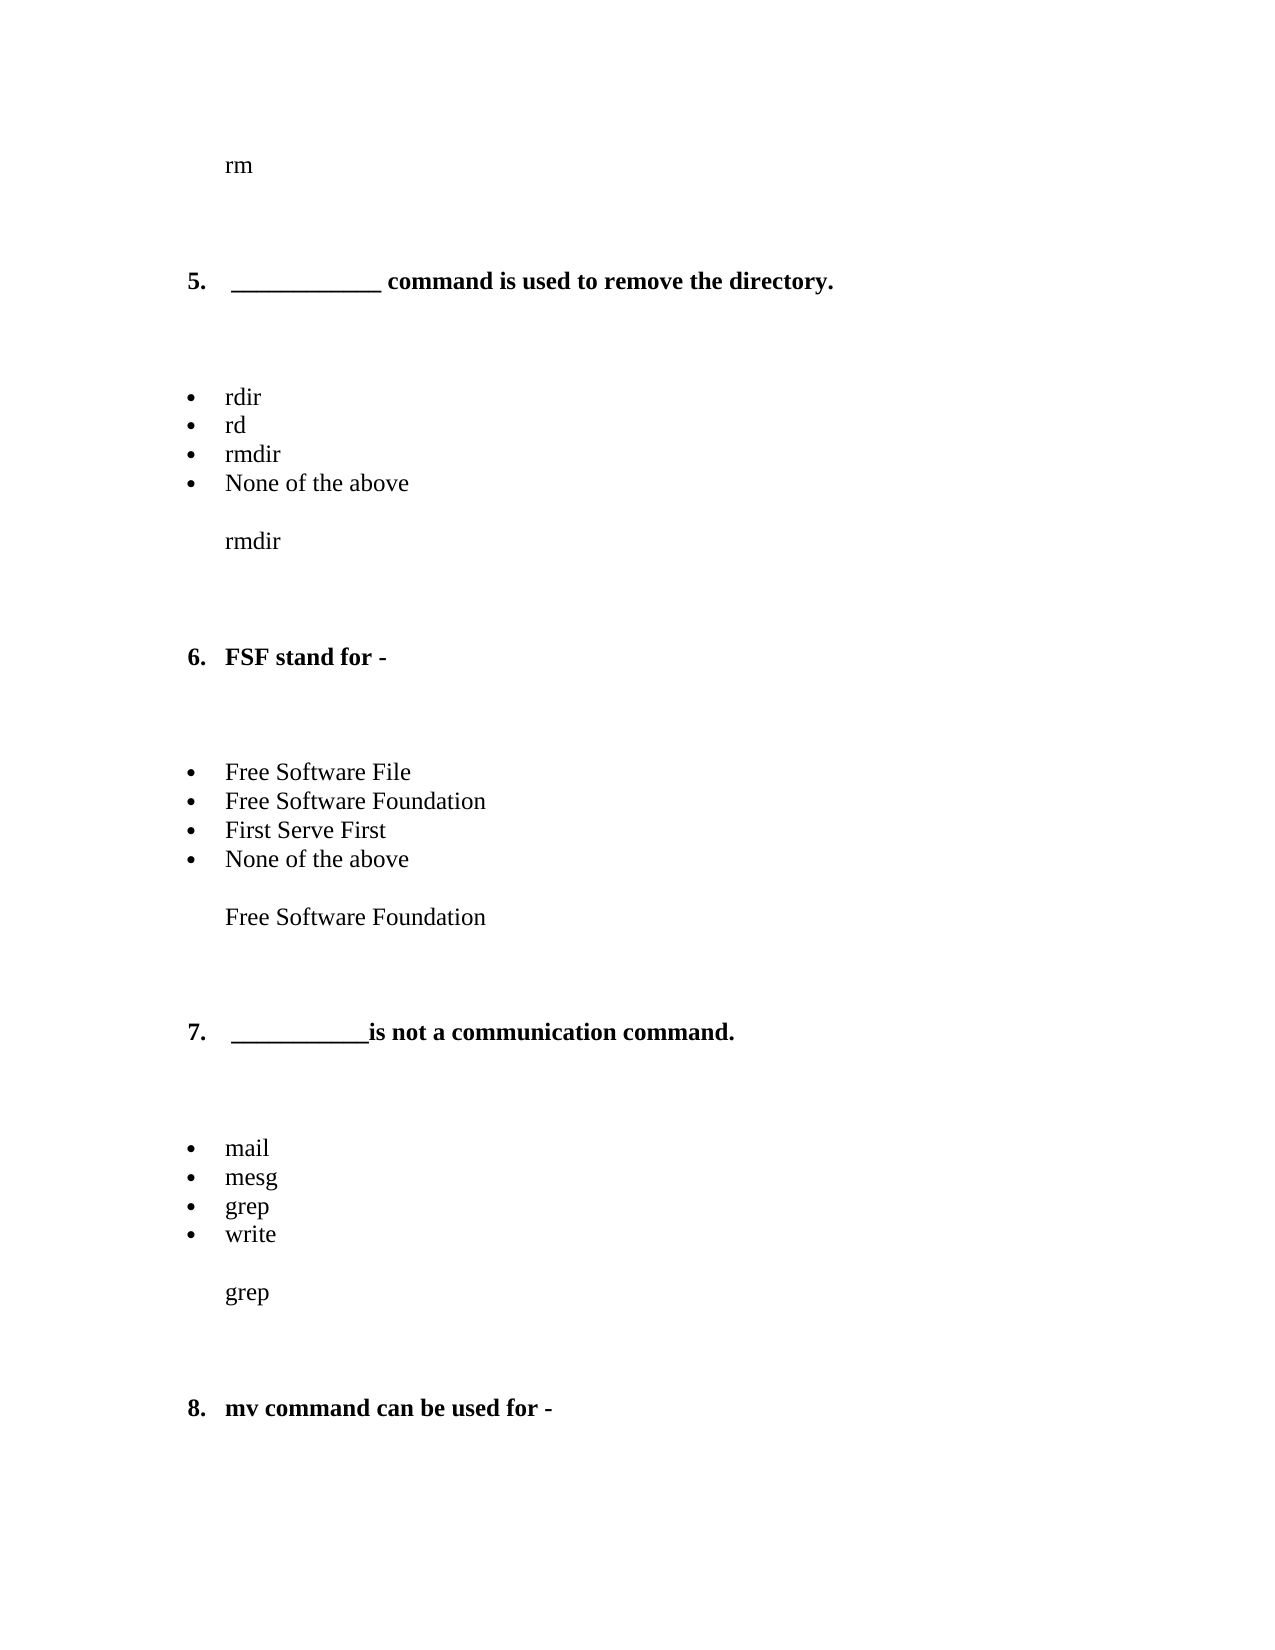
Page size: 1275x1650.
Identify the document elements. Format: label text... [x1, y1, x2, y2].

text Free Software Foundation [225, 902, 1125, 930]
list write [187, 1219, 1125, 1248]
text rm [225, 150, 1125, 179]
text grep [225, 1277, 1125, 1306]
text rmdir [225, 526, 1125, 554]
list First Serve First [187, 815, 1125, 844]
list None of the above [187, 468, 1125, 497]
list rdir [187, 382, 1125, 410]
list grep [187, 1191, 1125, 1219]
list ___________is not a communication command. [187, 1017, 1125, 1046]
list Free Software File [187, 757, 1125, 786]
list None of the above [187, 844, 1125, 872]
list Free Software Foundation [187, 786, 1125, 815]
list mail [187, 1133, 1125, 1162]
list mv command can be used for - [187, 1393, 1125, 1422]
list mesg [187, 1162, 1125, 1191]
list rd [187, 410, 1125, 439]
list rmdir [187, 439, 1125, 468]
list ____________ command is used to remove the directory. [187, 266, 1125, 294]
list FSF stand for - [187, 642, 1125, 670]
